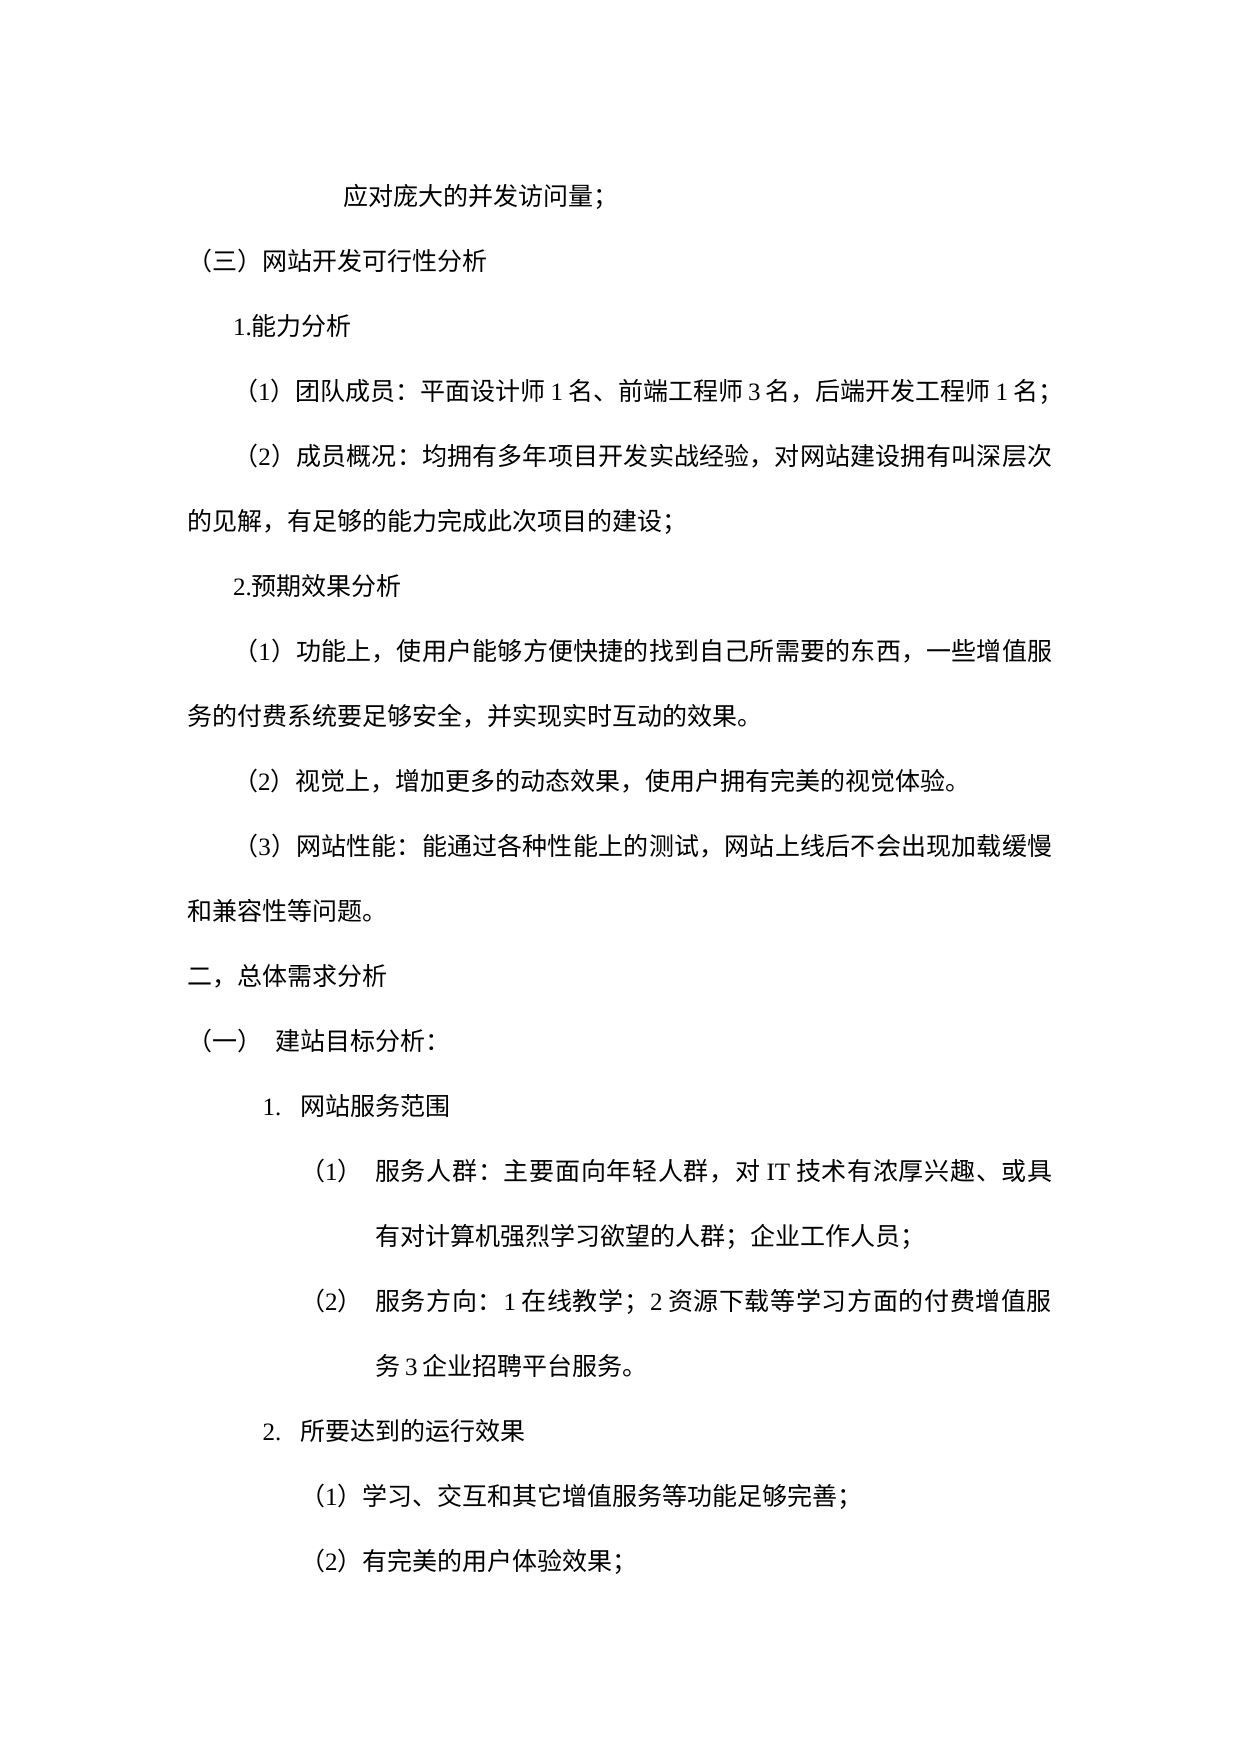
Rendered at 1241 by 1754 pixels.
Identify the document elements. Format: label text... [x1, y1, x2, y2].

text （三）网站开发可行性分析 [187, 227, 1053, 292]
text （1）功能上，使用户能够方便快捷的找到自己所需要的东西，一些增值服务的付费系统要足够安全，并实现实时互动的效果。 [187, 617, 1053, 747]
list （1）学习、交互和其它增值服务等功能足够完善； [300, 1462, 1053, 1527]
text 2.预期效果分析 [187, 552, 1053, 617]
text （2）成员概况：均拥有多年项目开发实战经验，对网站建设拥有叫深层次的见解，有足够的能力完成此次项目的建设； [187, 422, 1053, 552]
list 服务人群：主要面向年轻人群，对IT技术有浓厚兴趣、或具有对计算机强烈学习欲望的人群；企业工作人员； [300, 1137, 1053, 1267]
text 1.能力分析 [187, 292, 1053, 357]
text 二，总体需求分析 [187, 942, 1053, 1007]
list （2）有完美的用户体验效果； [300, 1527, 1053, 1592]
list 网站服务范围 [262, 1072, 1053, 1137]
text （1）团队成员：平面设计师1名、前端工程师3名，后端开发工程师1名； [187, 357, 1053, 422]
text （2）视觉上，增加更多的动态效果，使用户拥有完美的视觉体验。 [187, 747, 1053, 812]
list 建站目标分析： [187, 1007, 1053, 1072]
text （3）网站性能：能通过各种性能上的测试，网站上线后不会出现加载缓慢和兼容性等问题。 [187, 812, 1053, 942]
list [269, 162, 1053, 227]
list 所要达到的运行效果 [262, 1397, 1053, 1462]
list 服务方向：1在线教学；2资源下载等学习方面的付费增值服务3企业招聘平台服务。 [300, 1267, 1053, 1397]
